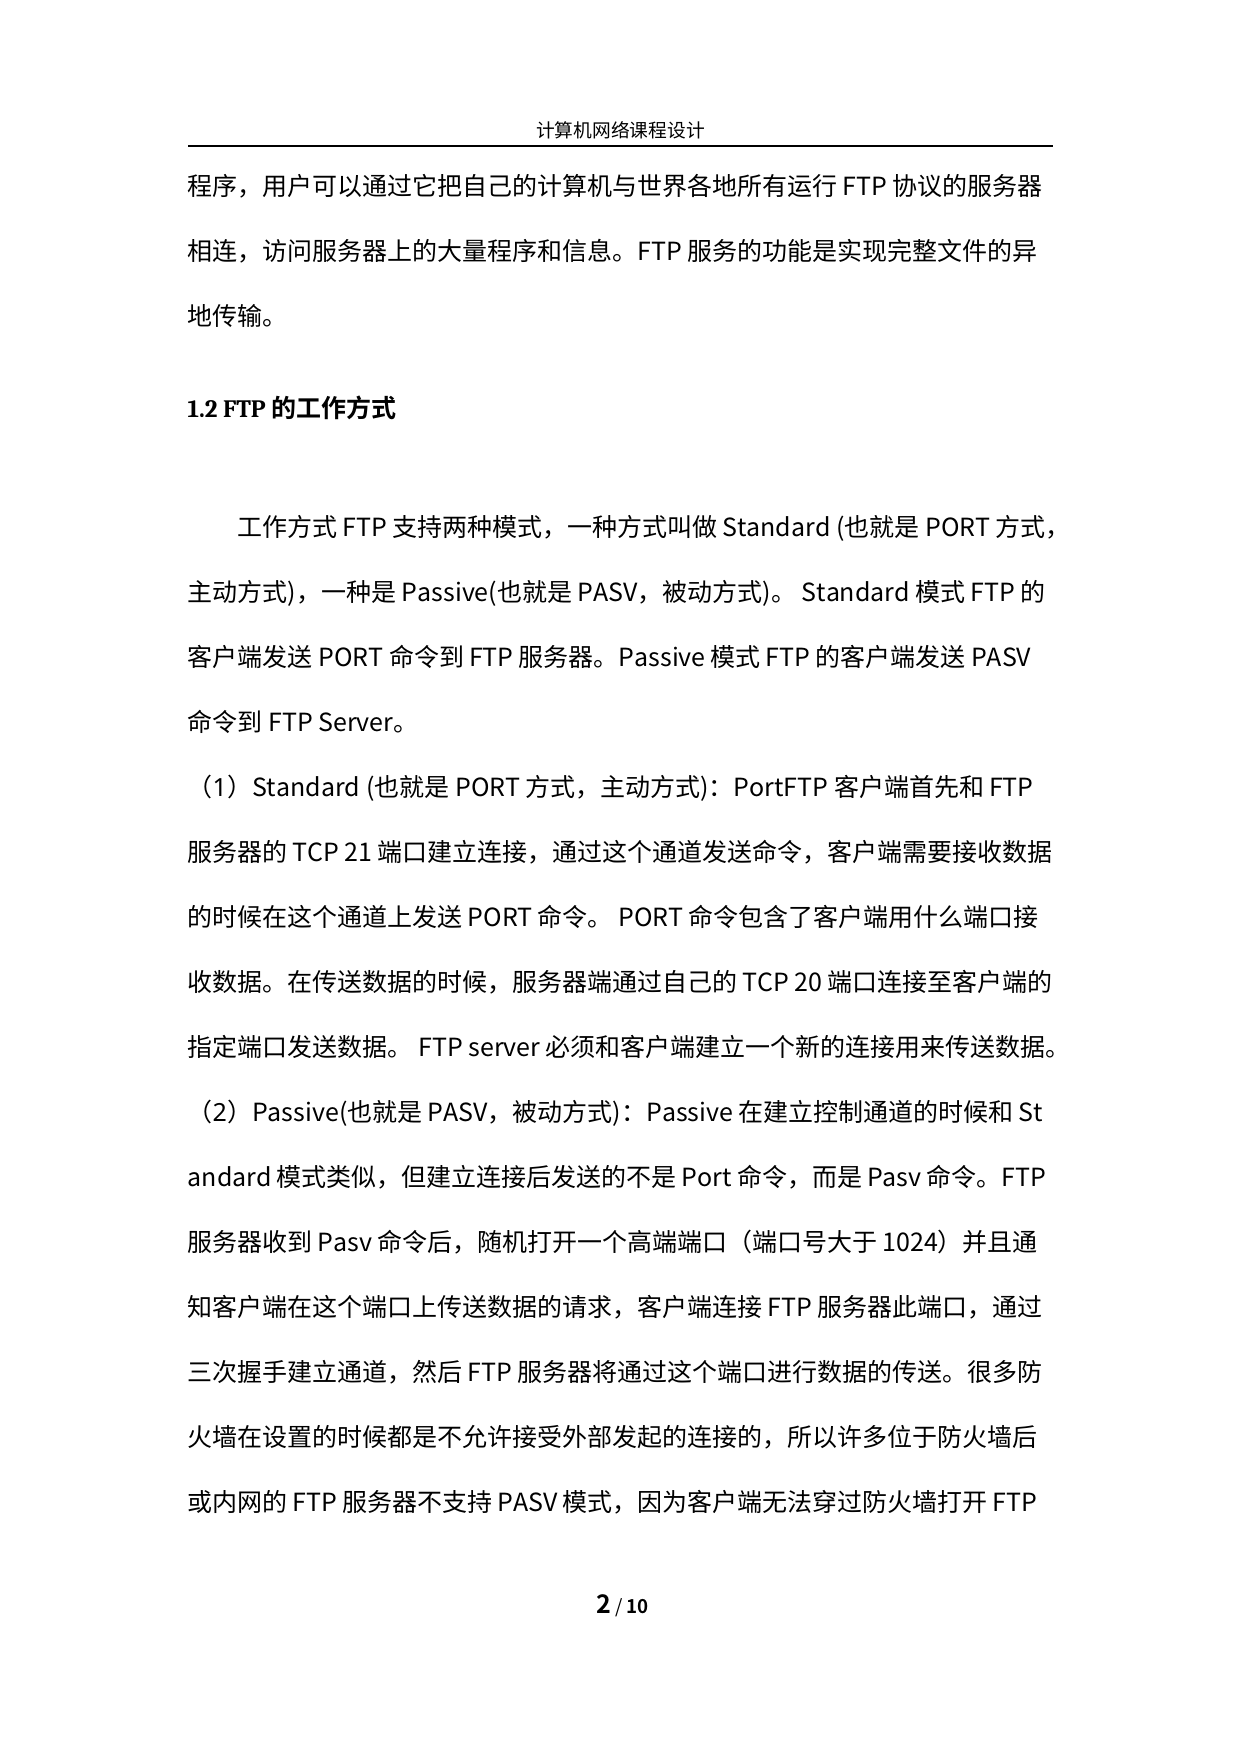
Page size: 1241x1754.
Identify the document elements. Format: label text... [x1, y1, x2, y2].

text （1）Standard (也就是 PORT方式，主动方式)：PortFTP 客户端首先和FTP服务器的TCP 21端口建立连接，通过这个通道发送命令，客户端需要接收数据的时候在这个通道上发送PORT命令。 PORT命令包含了客户端用什么端口接收数据。在传送数据的时候，服务器端通过自己的TCP 20端口连接至客户端的指定端口发送数据。 FTP server必须和客户端建立一个新的连接用来传送数据。 [187, 753, 1053, 1078]
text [187, 1078, 1053, 1533]
text 工作方式FTP支持两种模式，一种方式叫做Standard (也就是 PORT方式，主动方式)，一种是 Passive(也就是PASV，被动方式)。 Standard模式 FTP的客户端发送 PORT 命令到FTP服务器。Passive模式FTP的客户端发送 PASV命令到 FTP Server。 [187, 493, 1053, 753]
subtitle 1.2 FTP的工作方式 [187, 374, 1053, 439]
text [187, 152, 1053, 347]
